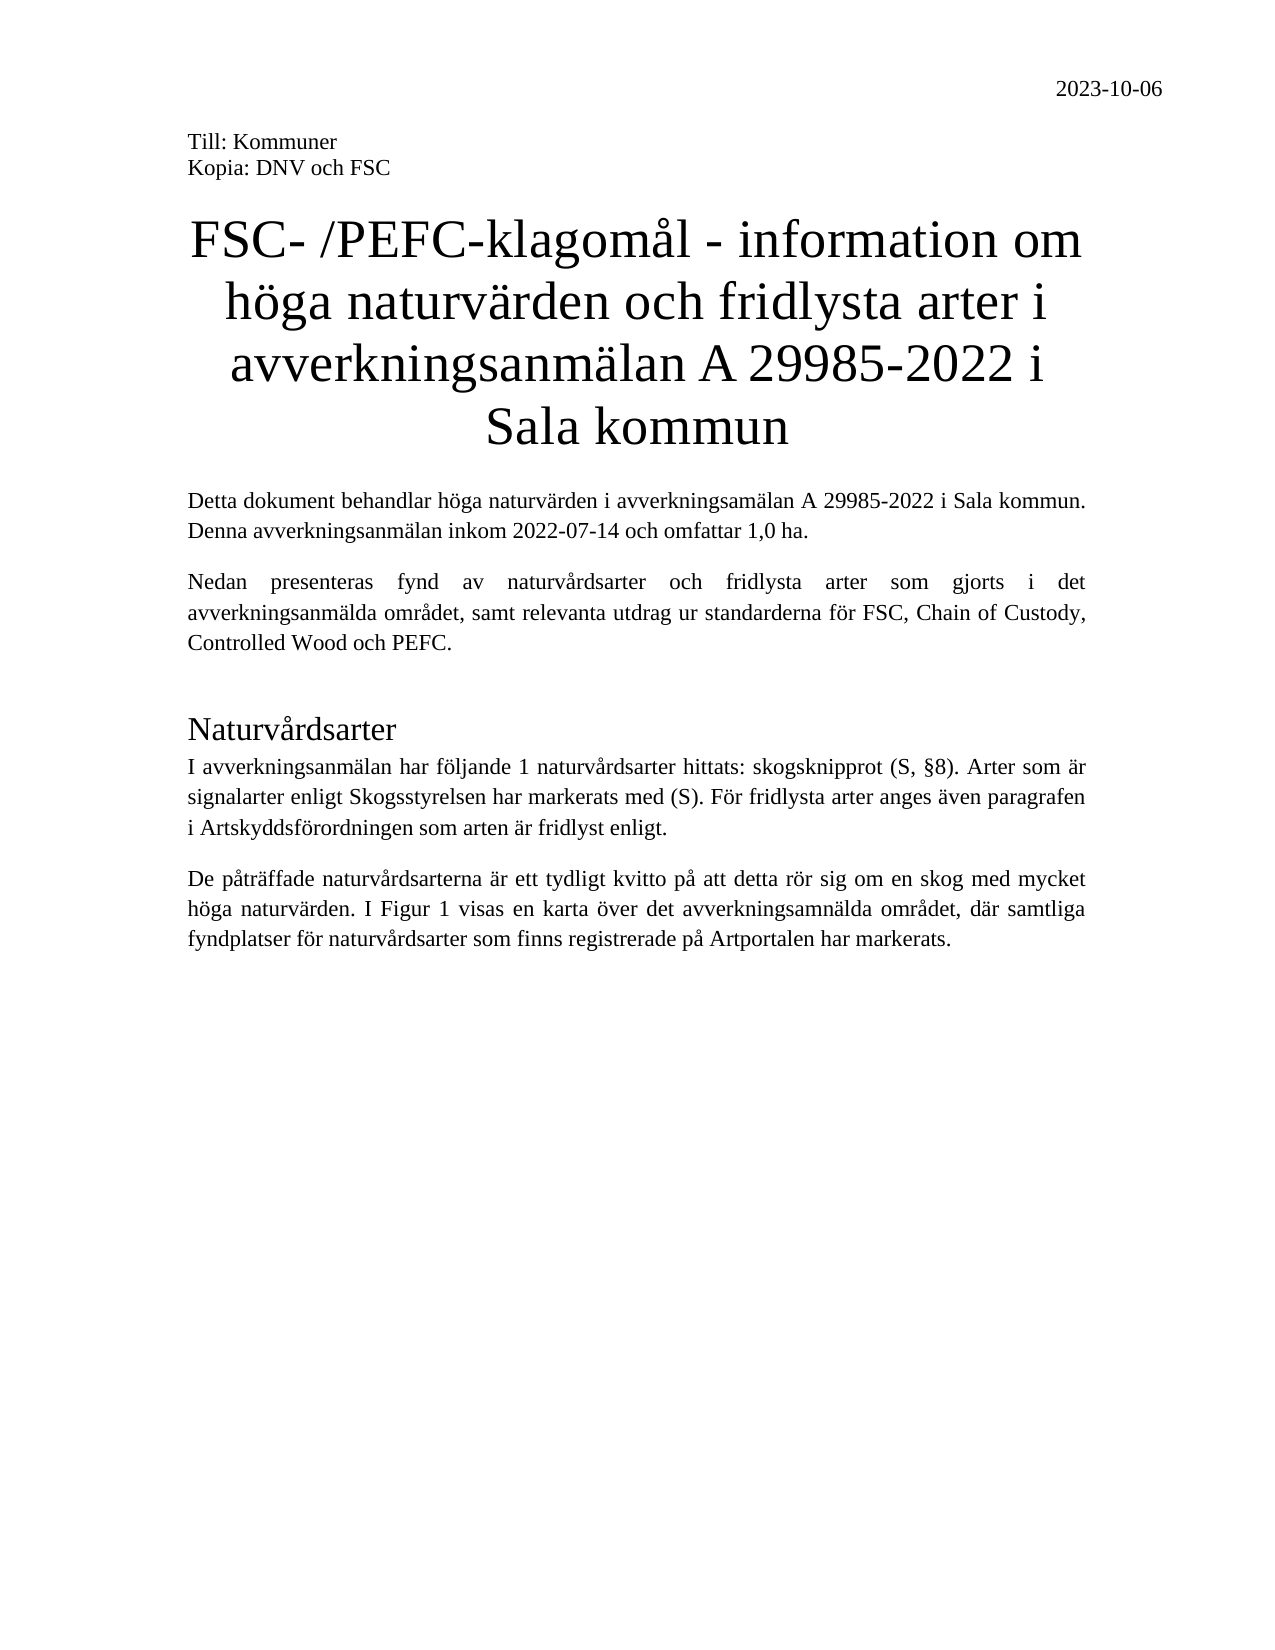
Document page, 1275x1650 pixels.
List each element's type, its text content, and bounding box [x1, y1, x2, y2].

subtitle Naturvårdsarter [187, 709, 1087, 747]
text I avverkningsanmälan har följande 1 naturvårdsarter hittats: skogsknipprot (S, §8). Arter som är signalarter enligt Skogsstyrelsen har markerats med (S). För fridlysta arter anges även paragrafen i Artskyddsförordningen som arten är fridlyst enligt. [187, 753, 1087, 840]
text Detta dokument behandlar höga naturvärden i avverkningsamälan A 29985-2022 i Sala kommun. Denna avverkningsanmälan inkom 2022-07-14 och omfattar 1,0 ha. [187, 487, 1087, 544]
text Nedan presenteras fynd av naturvårdsarter och fridlysta arter som gjorts i det avverkningsanmälda området, samt relevanta utdrag ur standarderna för FSC, Chain of Custody, Controlled Wood och PEFC. [187, 568, 1087, 655]
text De påträffade naturvårdsarterna är ett tydligt kvitto på att detta rör sig om en skog med mycket höga naturvärden. I Figur 1 visas en karta över det avverkningsamnälda området, där samtliga fyndplatser för naturvårdsarter som finns registrerade på Artportalen har markerats. [187, 864, 1087, 951]
title FSC- /PEFC-klagomål - information om höga naturvärden och fridlysta arter i avverkningsanmälan A 29985-2022 i Sala kommun [187, 207, 1087, 456]
